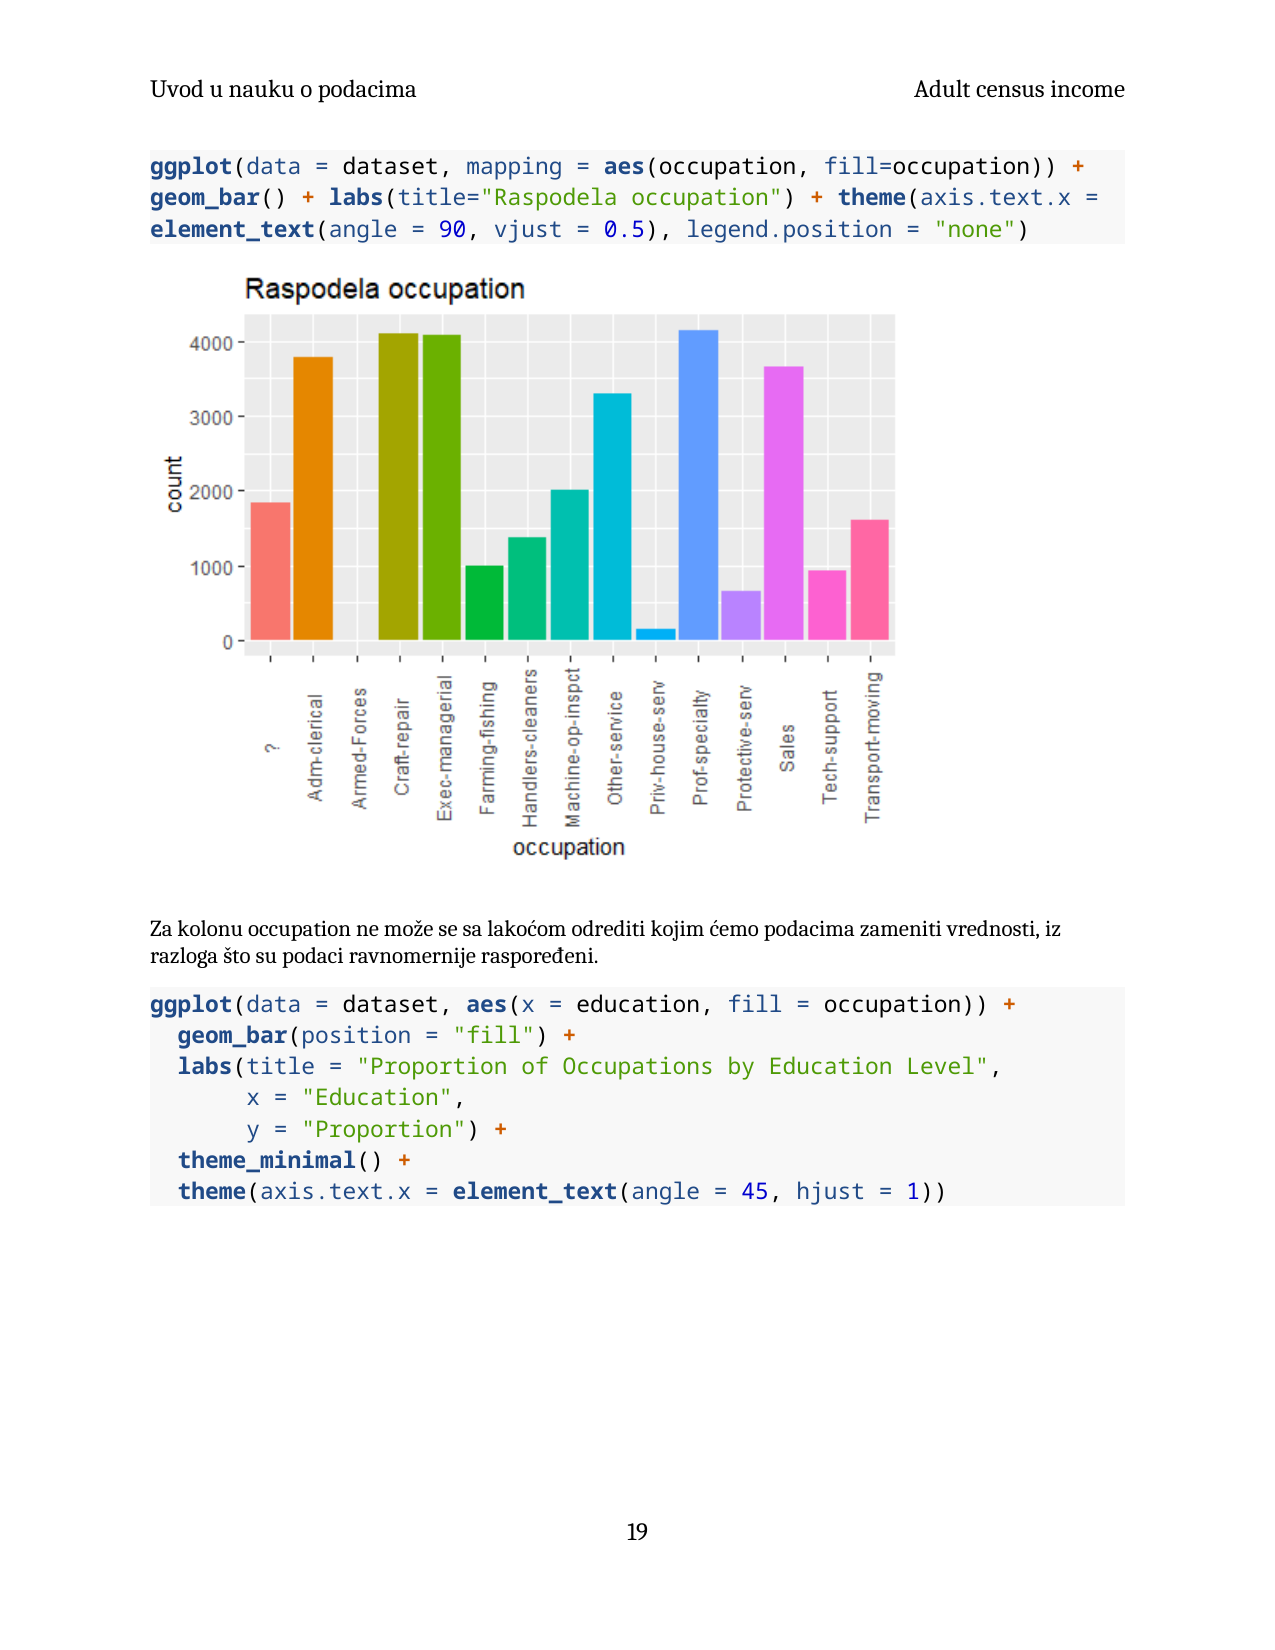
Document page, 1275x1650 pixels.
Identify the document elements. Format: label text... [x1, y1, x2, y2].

text ggplot(data = dataset, mapping = aes(occupation, fill=occupation)) + geom_bar() + labs(title="Raspodela occupation") + theme(axis.text.x = element_text(angle = 90, vjust = 0.5), legend.position = "none") [150, 150, 1125, 244]
picture [150, 264, 908, 871]
text ggplot(data = dataset, aes(x = education, fill = occupation)) + geom_bar(position = "fill") + labs(title = "Proportion of Occupations by Education Level", x = "Education", y = "Proportion") + theme_minimal() + theme(axis.text.x = element_text(angle = 45, hjust = 1)) [150, 987, 1125, 1206]
text Za kolonu occupation ne može se sa lakoćom odrediti kojim ćemo podacima zameniti vrednosti, iz razloga što su podaci ravnomernije raspoređeni. [150, 890, 1125, 969]
